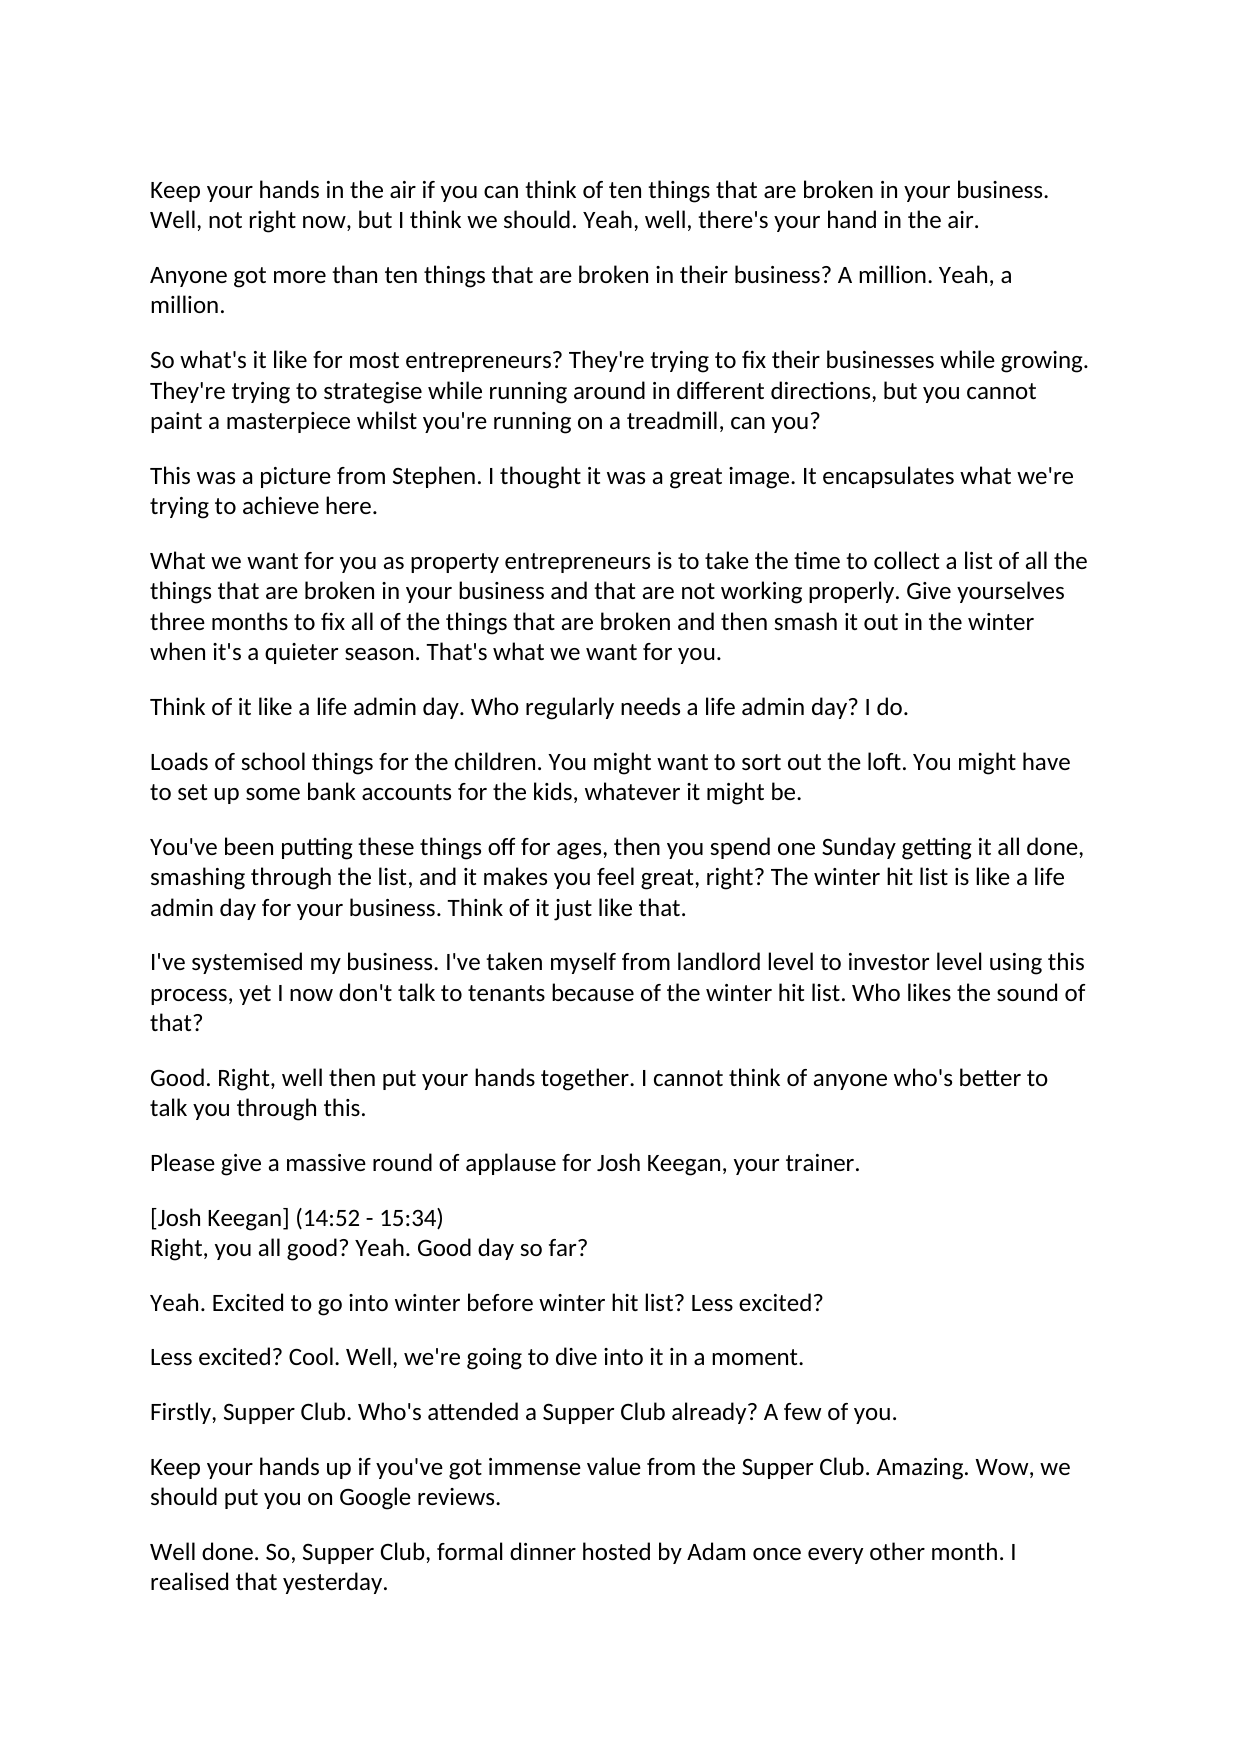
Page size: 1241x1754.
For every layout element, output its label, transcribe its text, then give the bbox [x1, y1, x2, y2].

text Anyone got more than ten things that are broken in their business? A million. Yeah, a million. [150, 259, 1090, 320]
text So what's it like for most entrepreneurs? They're trying to fix their businesses while growing. They're trying to strategise while running around in different directions, but you cannot paint a masterpiece whilst you're running on a treadmill, can you? [150, 344, 1090, 436]
text Good. Right, well then put your hands together. I cannot think of anyone who's better to talk you through this. [150, 1062, 1090, 1123]
text Firstly, Supper Club. Who's attended a Supper Club already? A few of you. [150, 1396, 1090, 1427]
text Think of it like a life admin day. Who regularly needs a life admin day? I do. [150, 691, 1090, 722]
text This was a picture from Stephen. I thought it was a great image. It encapsulates what we're trying to achieve here. [150, 460, 1090, 521]
text What we want for you as property entrepreneurs is to take the time to collect a list of all the things that are broken in your business and that are not working properly. Give yourselves three months to fix all of the things that are broken and then smash it out in the winter when it's a quieter season. That's what we want for you. [150, 545, 1090, 667]
text Loads of school things for the children. You might want to sort out the loft. You might have to set up some bank accounts for the kids, whatever it might be. [150, 746, 1090, 807]
text Yeah. Excited to go into winter before winter hit list? Less excited? [150, 1287, 1090, 1317]
text You've been putting these things off for ages, then you spend one Sunday getting it all done, smashing through the list, and it makes you feel great, right? The winter hit list is like a life admin day for your business. Think of it just like that. [150, 831, 1090, 922]
text I've systemised my business. I've taken myself from landlord level to investor level using this process, yet I now don't talk to tenants because of the winter hit list. Who likes the sound of that? [150, 946, 1090, 1038]
text Less excited? Cool. Well, we're going to dive into it in a moment. [150, 1341, 1090, 1372]
text Keep your hands in the air if you can think of ten things that are broken in your business. Well, not right now, but I think we should. Yeah, well, there's your hand in the air. [150, 174, 1090, 235]
text Well done. So, Supper Club, formal dinner hosted by Adam once every other month. I realised that yesterday. [150, 1536, 1090, 1597]
text [Josh Keegan] (14:52 - 15:34) [150, 1202, 1090, 1232]
text Right, you all good? Yeah. Good day so far? [150, 1232, 1090, 1263]
text Please give a massive round of applause for Josh Keegan, your trainer. [150, 1147, 1090, 1178]
text Keep your hands up if you've got immense value from the Supper Club. Amazing. Wow, we should put you on Google reviews. [150, 1451, 1090, 1512]
